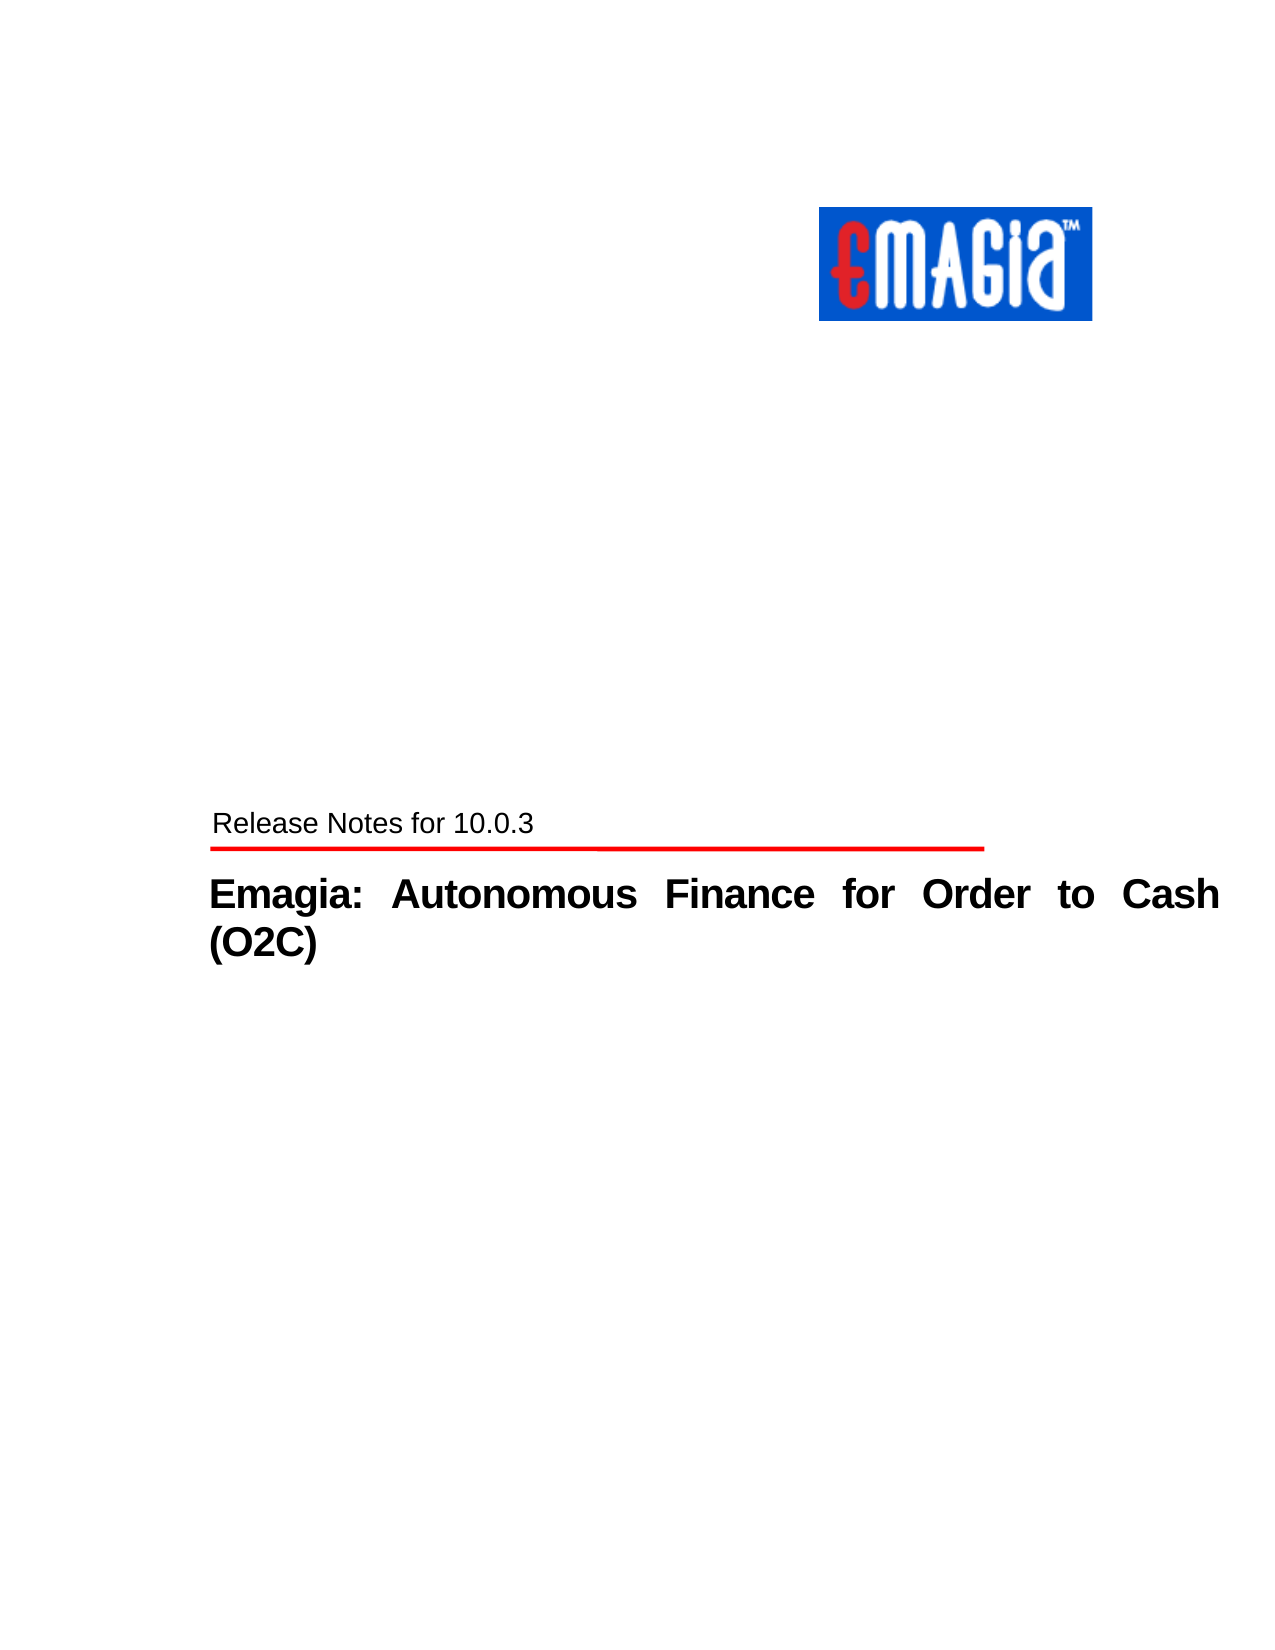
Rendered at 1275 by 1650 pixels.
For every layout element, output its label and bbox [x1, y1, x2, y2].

picture [819, 207, 1093, 321]
